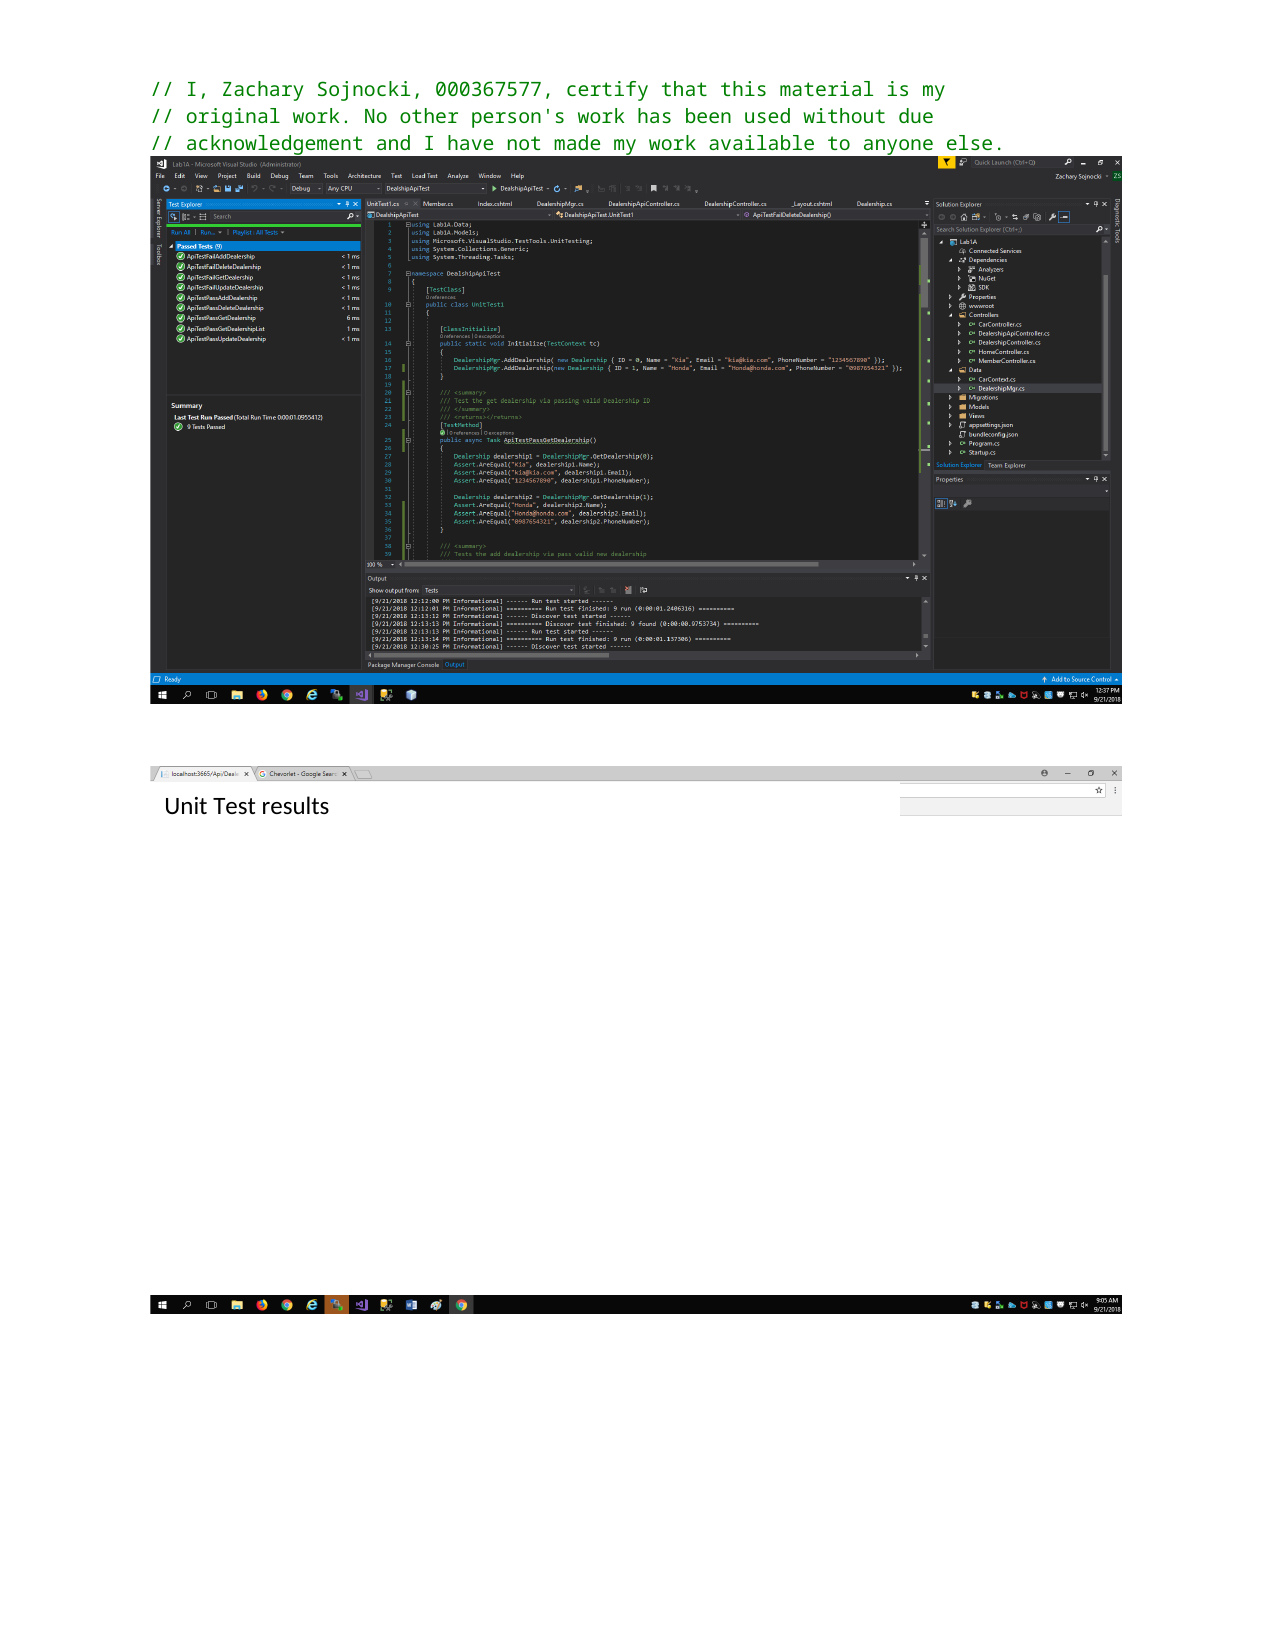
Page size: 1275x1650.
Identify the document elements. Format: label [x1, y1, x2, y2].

picture [150, 766, 1122, 1313]
picture [150, 156, 1122, 703]
